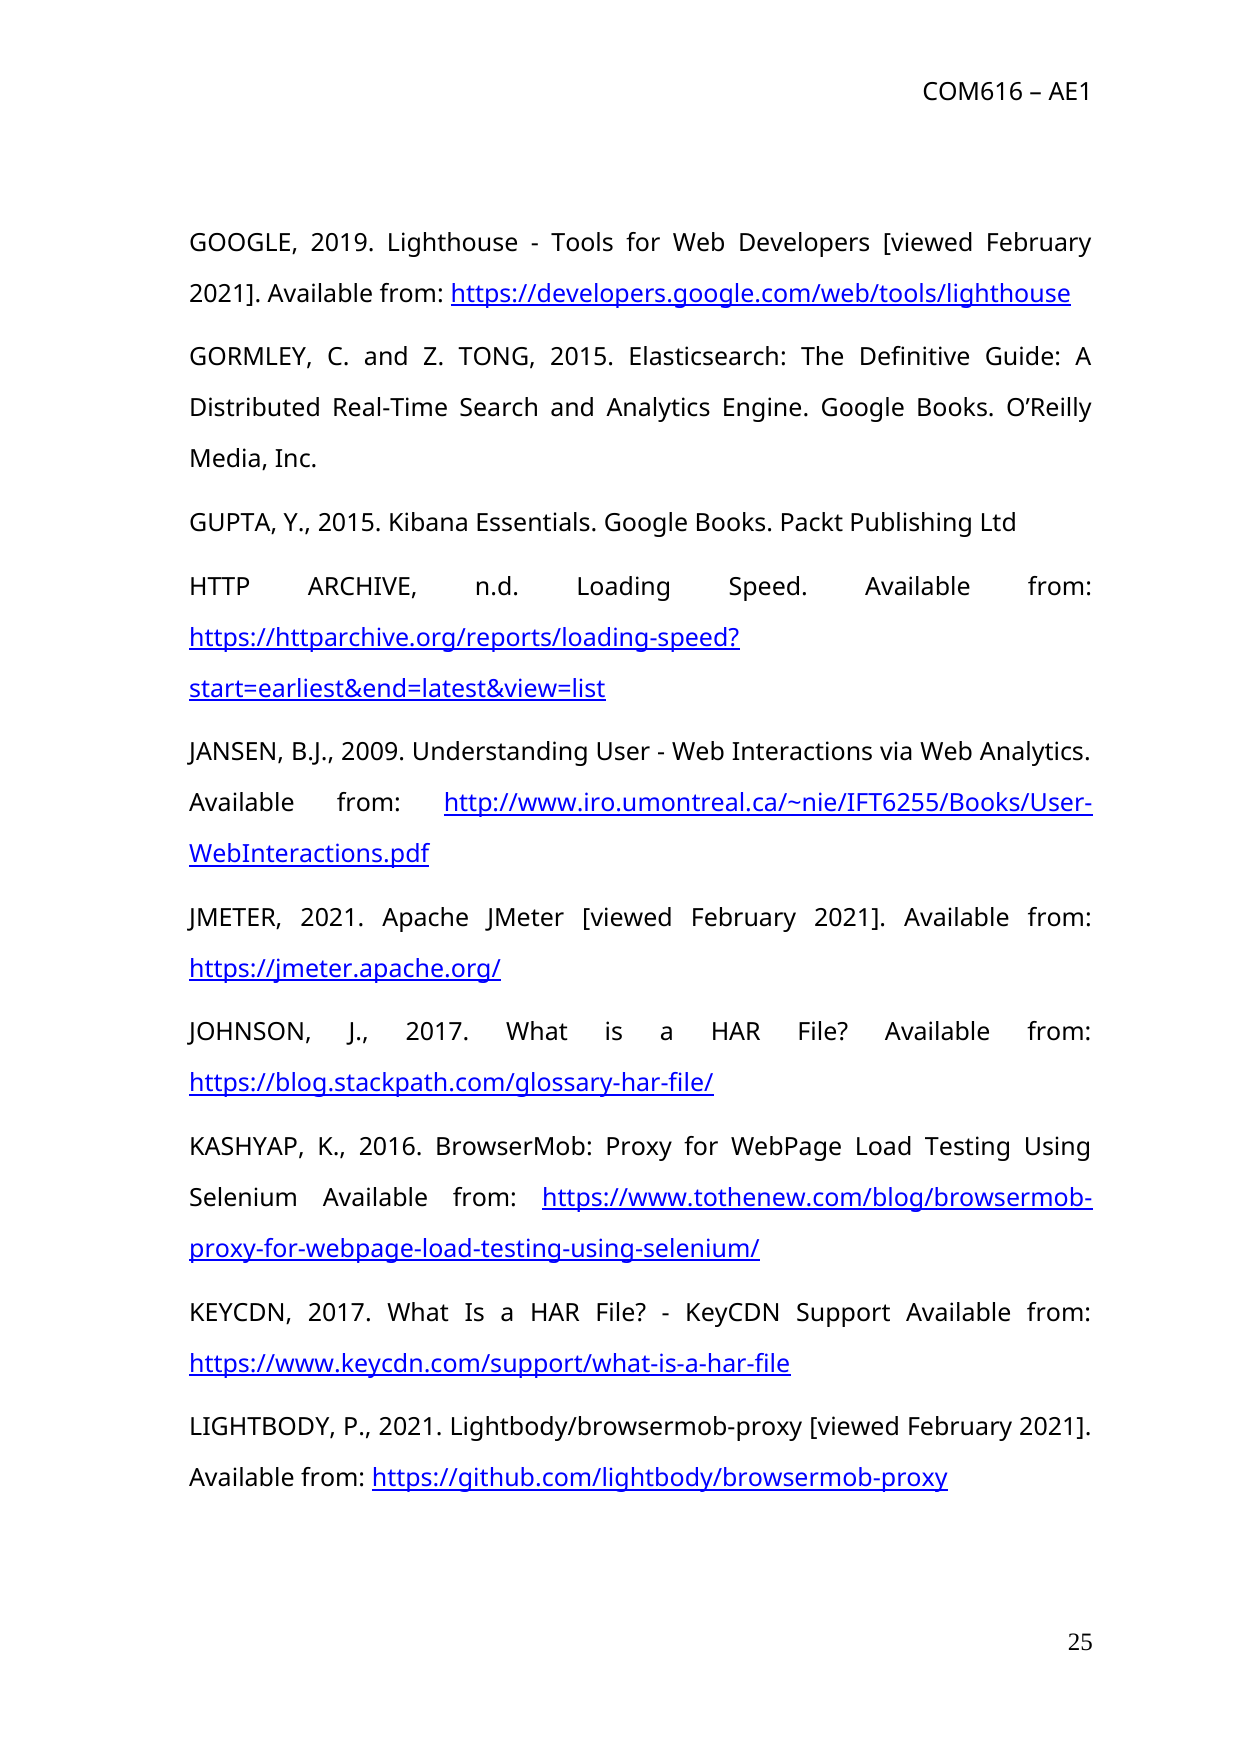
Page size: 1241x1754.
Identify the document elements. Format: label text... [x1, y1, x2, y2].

text KASHYAP, K., 2016. BrowserMob: Proxy for WebPage Load Testing Using Selenium Available from: https://www.tothenew.com/blog/browsermob-proxy-for-webpage-load-testing-using-selenium/ [189, 1129, 1092, 1265]
text GOOGLE, 2019. Lighthouse - Tools for Web Developers [viewed February 2021]. Available from: https://developers.google.com/web/tools/lighthouse [189, 224, 1092, 309]
text LIGHTBODY, P., 2021. Lightbody/browsermob-proxy [viewed February 2021]. Available from: https://github.com/lightbody/browsermob-proxy [189, 1409, 1092, 1494]
text GORMLEY, C. and Z. TONG, 2015. Elasticsearch: The Definitive Guide: A Distributed Real-Time Search and Analytics Engine. Google Books. O’Reilly Media, Inc. [189, 339, 1092, 475]
text JANSEN, B.J., 2009. Understanding User - Web Interactions via Web Analytics. Available from: http://www.iro.umontreal.ca/~nie/IFT6255/Books/User-WebInteractions.pdf [189, 734, 1092, 870]
text KEYCDN, 2017. What Is a HAR File? - KeyCDN Support Available from: https://www.keycdn.com/support/what-is-a-har-file [189, 1294, 1092, 1379]
text HTTP ARCHIVE, n.d. Loading Speed. Available from: https://httparchive.org/reports/loading-speed?start=earliest&end=latest&view=list [189, 568, 1092, 704]
text JMETER, 2021. Apache JMeter [viewed February 2021]. Available from: https://jmeter.apache.org/ [189, 899, 1092, 984]
text JOHNSON, J., 2017. What is a HAR File? Available from: https://blog.stackpath.com/glossary-har-file/ [189, 1014, 1092, 1099]
text GUPTA, Y., 2015. Kibana Essentials. Google Books. Packt Publishing Ltd [189, 505, 1092, 539]
